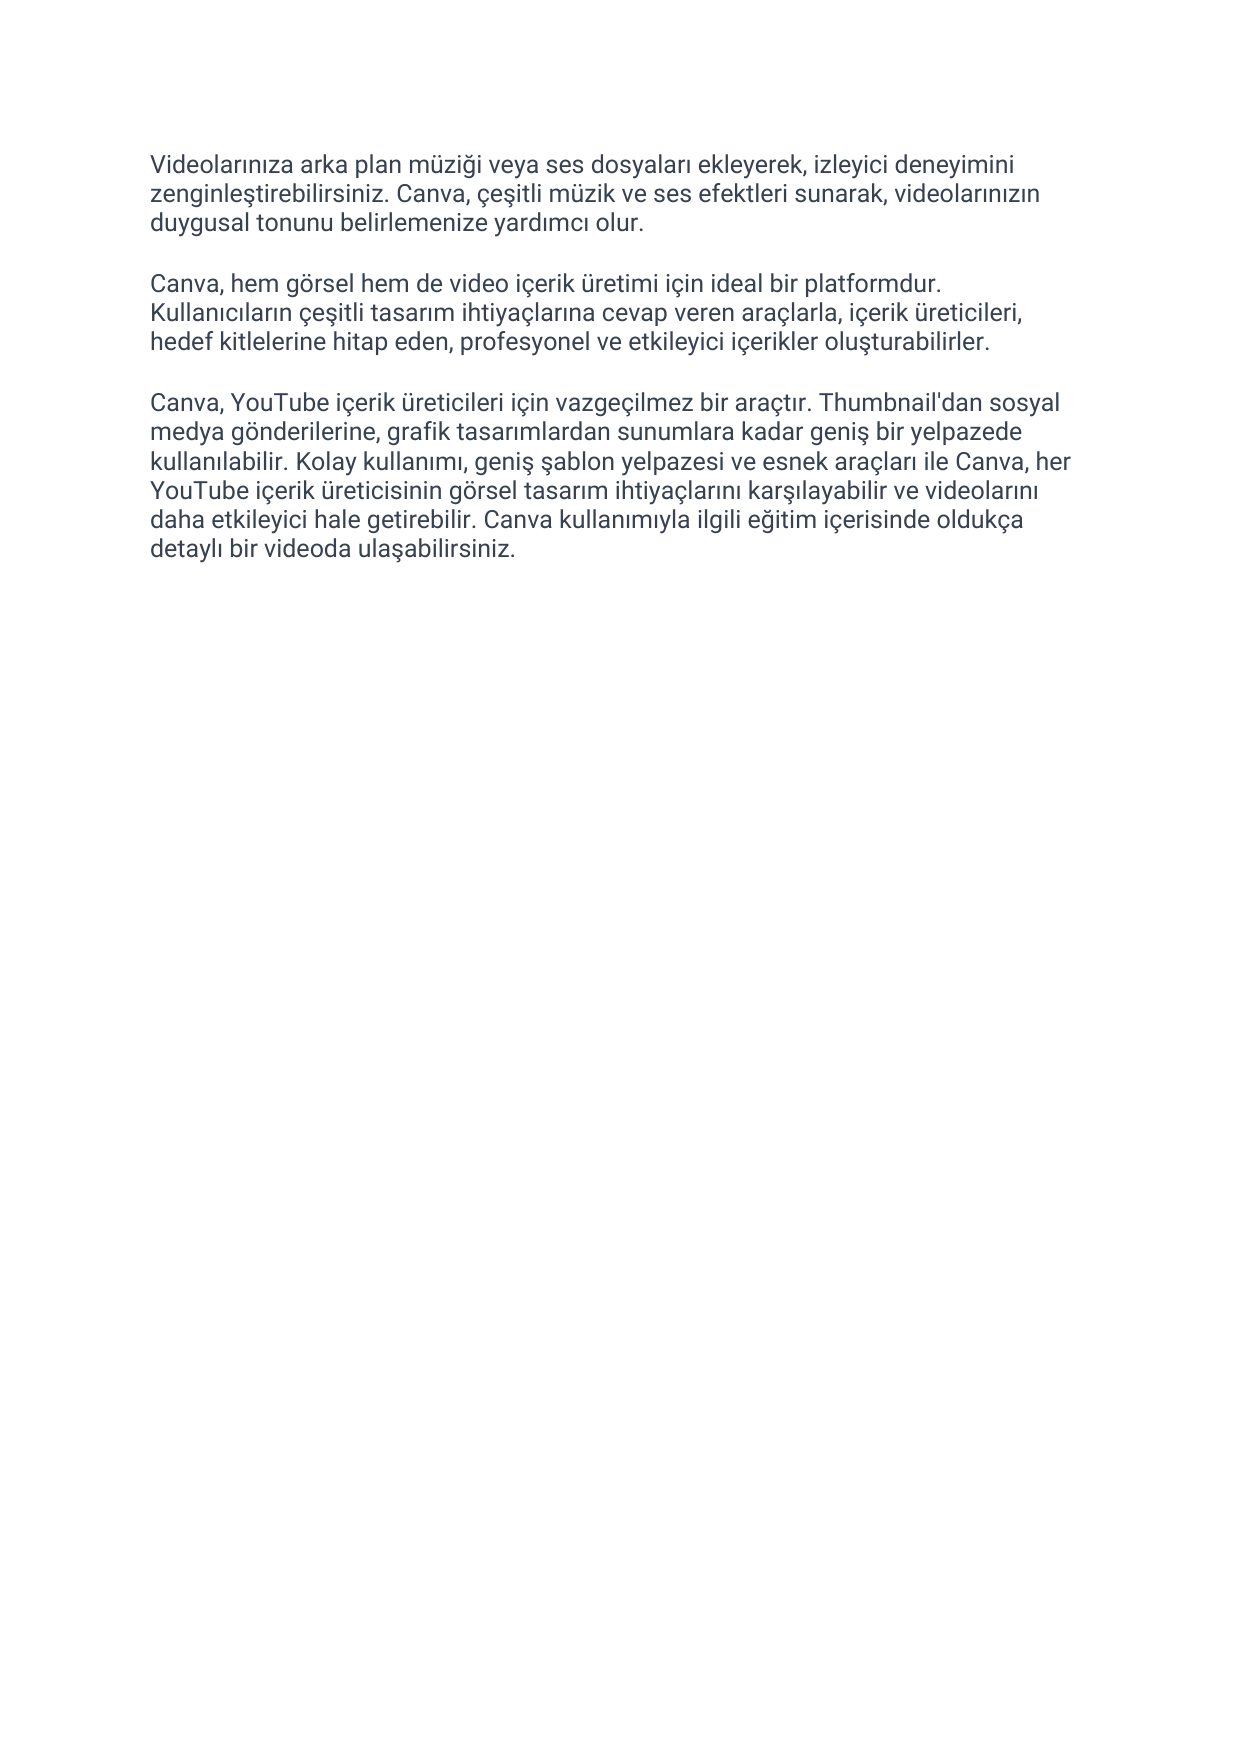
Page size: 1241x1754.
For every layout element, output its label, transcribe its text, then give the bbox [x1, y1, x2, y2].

text Canva, hem görsel hem de video içerik üretimi için ideal bir platformdur. Kullanıcıların çeşitli tasarım ihtiyaçlarına cevap veren araçlarla, içerik üreticileri, hedef kitlelerine hitap eden, profesyonel ve etkileyici içerikler oluşturabilirler. [150, 269, 1090, 357]
text Canva, YouTube içerik üreticileri için vazgeçilmez bir araçtır. Thumbnail'dan sosyal medya gönderilerine, grafik tasarımlardan sunumlara kadar geniş bir yelpazede kullanılabilir. Kolay kullanımı, geniş şablon yelpazesi ve esnek araçları ile Canva, her YouTube içerik üreticisinin görsel tasarım ihtiyaçlarını karşılayabilir ve videolarını daha etkileyici hale getirebilir. Canva kullanımıyla ilgili eğitim içerisinde oldukça detaylı bir videoda ulaşabilirsiniz. [150, 388, 1090, 564]
text Videolarınıza arka plan müziği veya ses dosyaları ekleyerek, izleyici deneyimini zenginleştirebilirsiniz. Canva, çeşitli müzik ve ses efektleri sunarak, videolarınızın duygusal tonunu belirlemenize yardımcı olur. [150, 150, 1090, 238]
